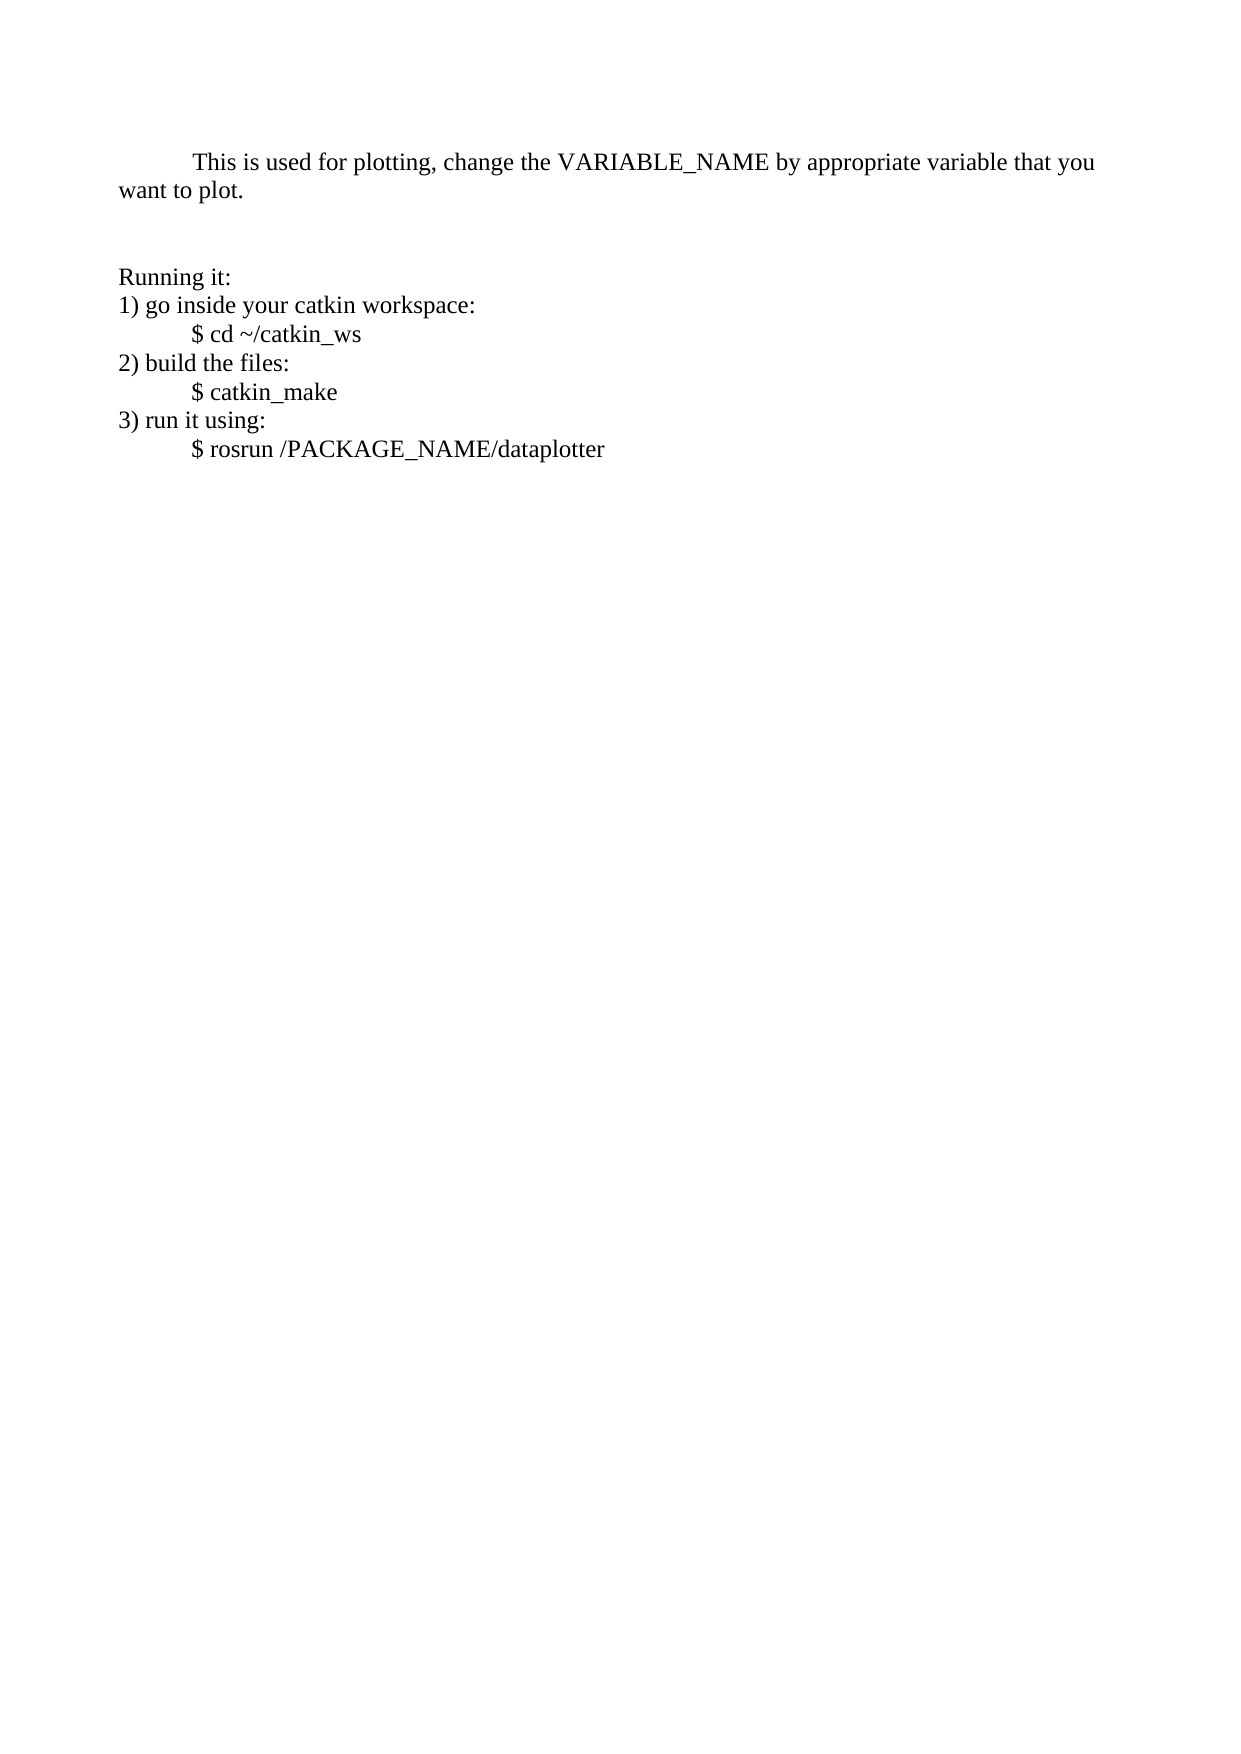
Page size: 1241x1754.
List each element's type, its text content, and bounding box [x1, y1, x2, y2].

list $ catkin_make [118, 377, 1122, 406]
text Running it: [118, 262, 1122, 291]
text This is used for plotting, change the VARIABLE_NAME by appropriate variable that you want to plot. [118, 147, 1122, 204]
text 3) run it using: [118, 406, 1122, 434]
list $ cd ~/catkin_ws [118, 319, 1122, 348]
list build the files: [118, 348, 1122, 377]
text $ rosrun /PACKAGE_NAME/dataplotter [118, 434, 1122, 463]
list go inside your catkin workspace: [118, 291, 1122, 319]
